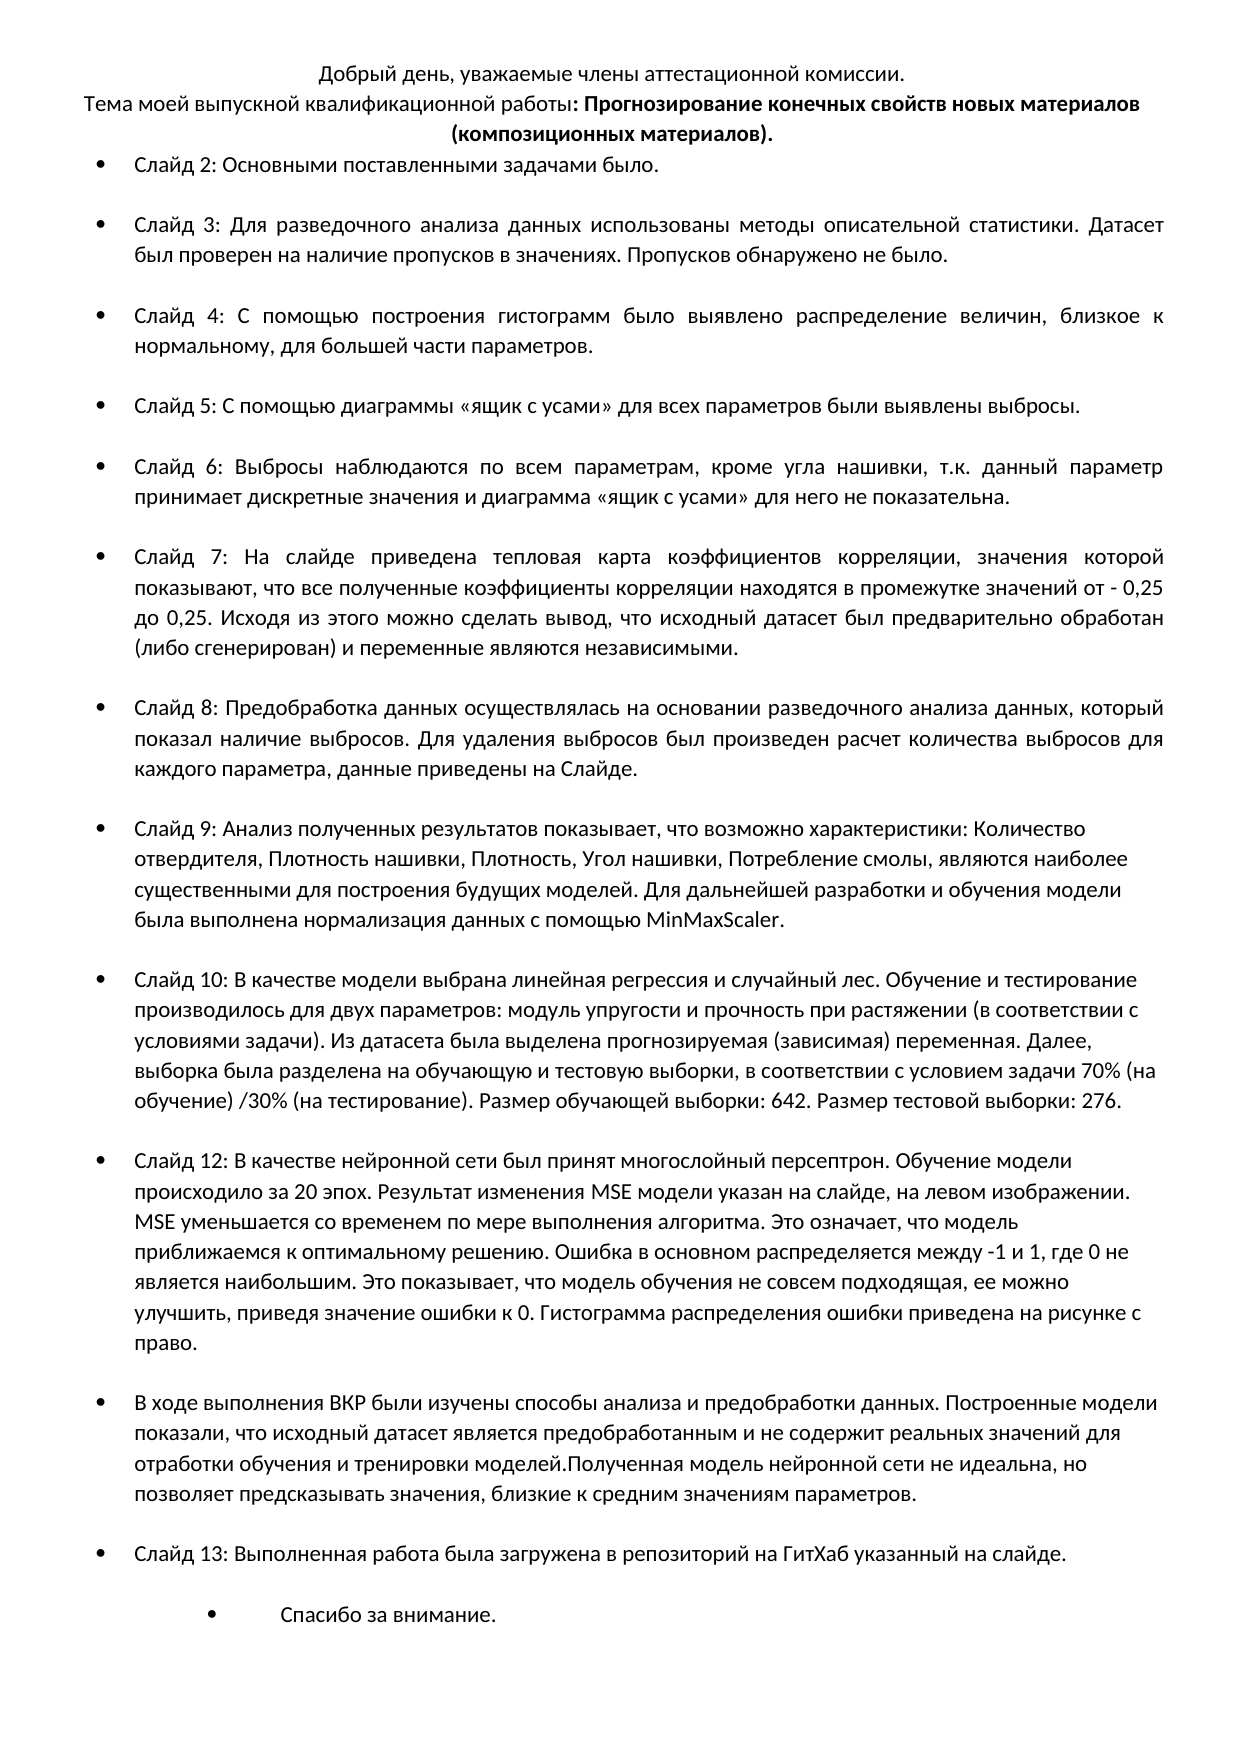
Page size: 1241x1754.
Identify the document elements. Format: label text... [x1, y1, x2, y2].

list Слайд 10: В качестве модели выбрана линейная регрессия и случайный лес. Обучение и тестирование производилось для двух параметров: модуль упругости и прочность при растяжении (в соответствии с условиями задачи). Из датасета была выделена прогнозируемая (зависимая) переменная. Далее, выборка была разделена на обучающую и тестовую выборки, в соответствии с условием задачи 70% (на обучение) /30% (на тестирование). Размер обучающей выборки: 642. Размер тестовой выборки: 276. [97, 965, 1165, 1114]
list Спасибо за внимание. [134, 1600, 1165, 1628]
list Слайд 8: Предобработка данных осуществлялась на основании разведочного анализа данных, который показал наличие выбросов. Для удаления выбросов был произведен расчет количества выбросов для каждого параметра, данные приведены на Слайде. [97, 693, 1165, 782]
list Слайд 12: В качестве нейронной сети был принят многослойный персептрон. Обучение модели происходило за 20 эпох. Результат изменения MSE модели указан на слайде, на левом изображении. MSE уменьшается со временем по мере выполнения алгоритма. Это означает, что модель приближаемся к оптимальному решению. Ошибка в основном распределяется между -1 и 1, где 0 не является наибольшим. Это показывает, что модель обучения не совсем подходящая, ее можно улучшить, приведя значение ошибки к 0. Гистограмма распределения ошибки приведена на рисунке с право. [97, 1147, 1165, 1356]
list Слайд 2: Основными поставленными задачами было. [97, 150, 1165, 178]
list Слайд 4: С помощью построения гистограмм было выявлено распределение величин, близкое к нормальному, для большей части параметров. [97, 301, 1165, 359]
list Слайд 13: Выполненная работа была загружена в репозиторий на ГитХаб указанный на слайде. [97, 1539, 1165, 1567]
list В ходе выполнения ВКР были изучены способы анализа и предобработки данных. Построенные модели показали, что исходный датасет является предобработанным и не содержит реальных значений для отработки обучения и тренировки моделей.Полученная модель нейронной сети не идеальна, но позволяет предсказывать значения, близкие к средним значениям параметров. [97, 1388, 1165, 1507]
list Слайд 6: Выбросы наблюдаются по всем параметрам, кроме угла нашивки, т.к. данный параметр принимает дискретные значения и диаграмма «ящик с усами» для него не показательна. [97, 452, 1165, 510]
list Слайд 3: Для разведочного анализа данных использованы методы описательной статистики. Датасет был проверен на наличие пропусков в значениях. Пропусков обнаружено не было. [97, 210, 1165, 268]
list Слайд 7: На слайде приведена тепловая карта коэффициентов корреляции, значения которой показывают, что все полученные коэффициенты корреляции находятся в промежутке значений от - 0,25 до 0,25. Исходя из этого можно сделать вывод, что исходный датасет был предварительно обработан (либо сгенерирован) и переменные являются независимыми. [97, 542, 1165, 661]
list Слайд 9: Анализ полученных результатов показывает, что возможно характеристики: Количество отвердителя, Плотность нашивки, Плотность, Угол нашивки, Потребление смолы, являются наиболее существенными для построения будущих моделей. Для дальнейшей разработки и обучения модели была выполнена нормализация данных с помощью MinMaxScaler. [97, 814, 1165, 933]
text Тема моей выпускной квалификационной работы: Прогнозирование конечных свойств новых материалов (композиционных материалов). [59, 89, 1165, 147]
list Слайд 5: С помощью диаграммы «ящик с усами» для всех параметров были выявлены выбросы. [97, 391, 1165, 419]
text Добрый день, уважаемые члены аттестационной комиссии. [59, 59, 1165, 87]
